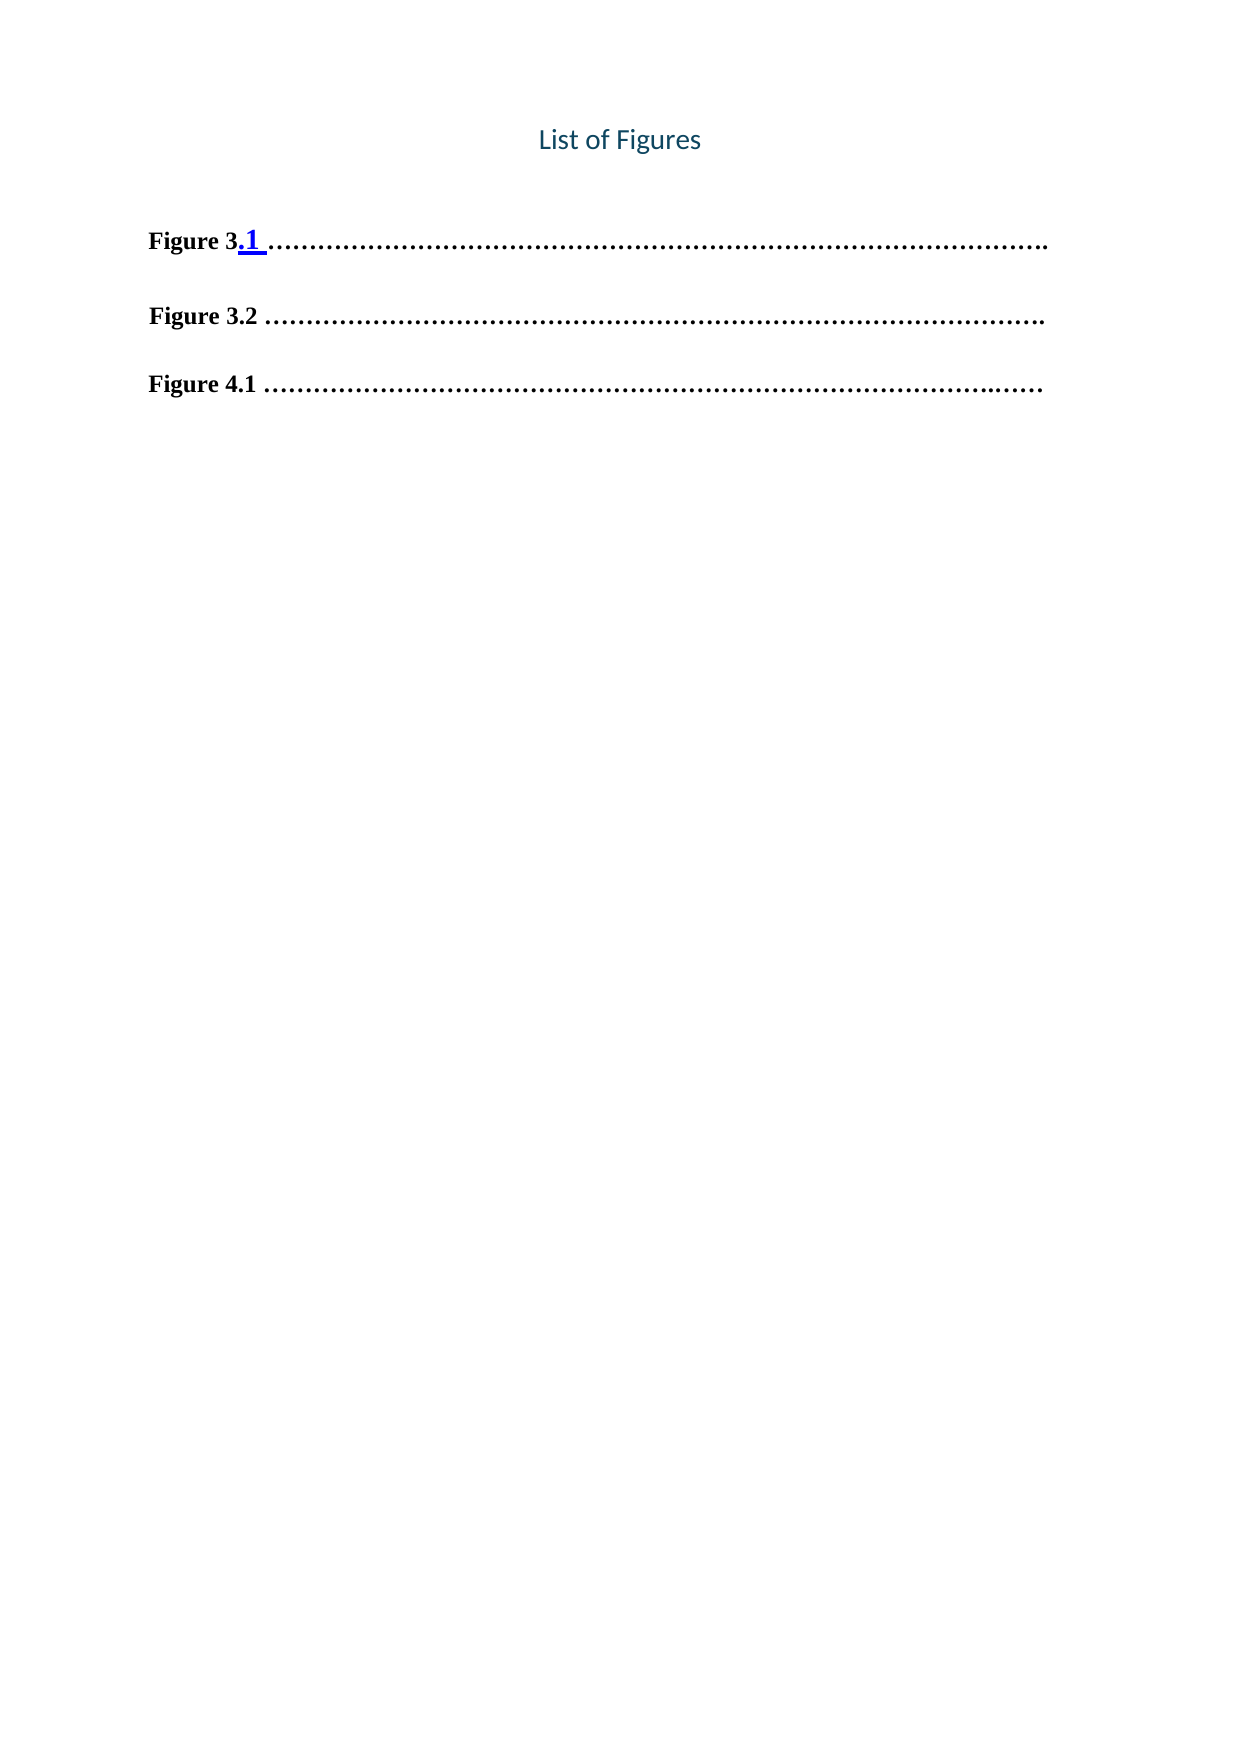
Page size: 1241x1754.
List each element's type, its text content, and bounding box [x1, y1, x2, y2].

text List of Figures [6, 121, 1234, 157]
text Figure 3.2 …………………………………………………………………………………. [149, 301, 1234, 330]
text Figure 3.1 …………………………………………………………………………………. [148, 222, 1234, 256]
text Figure 4.1 …………………………………………………………………………….…… [148, 369, 1234, 397]
